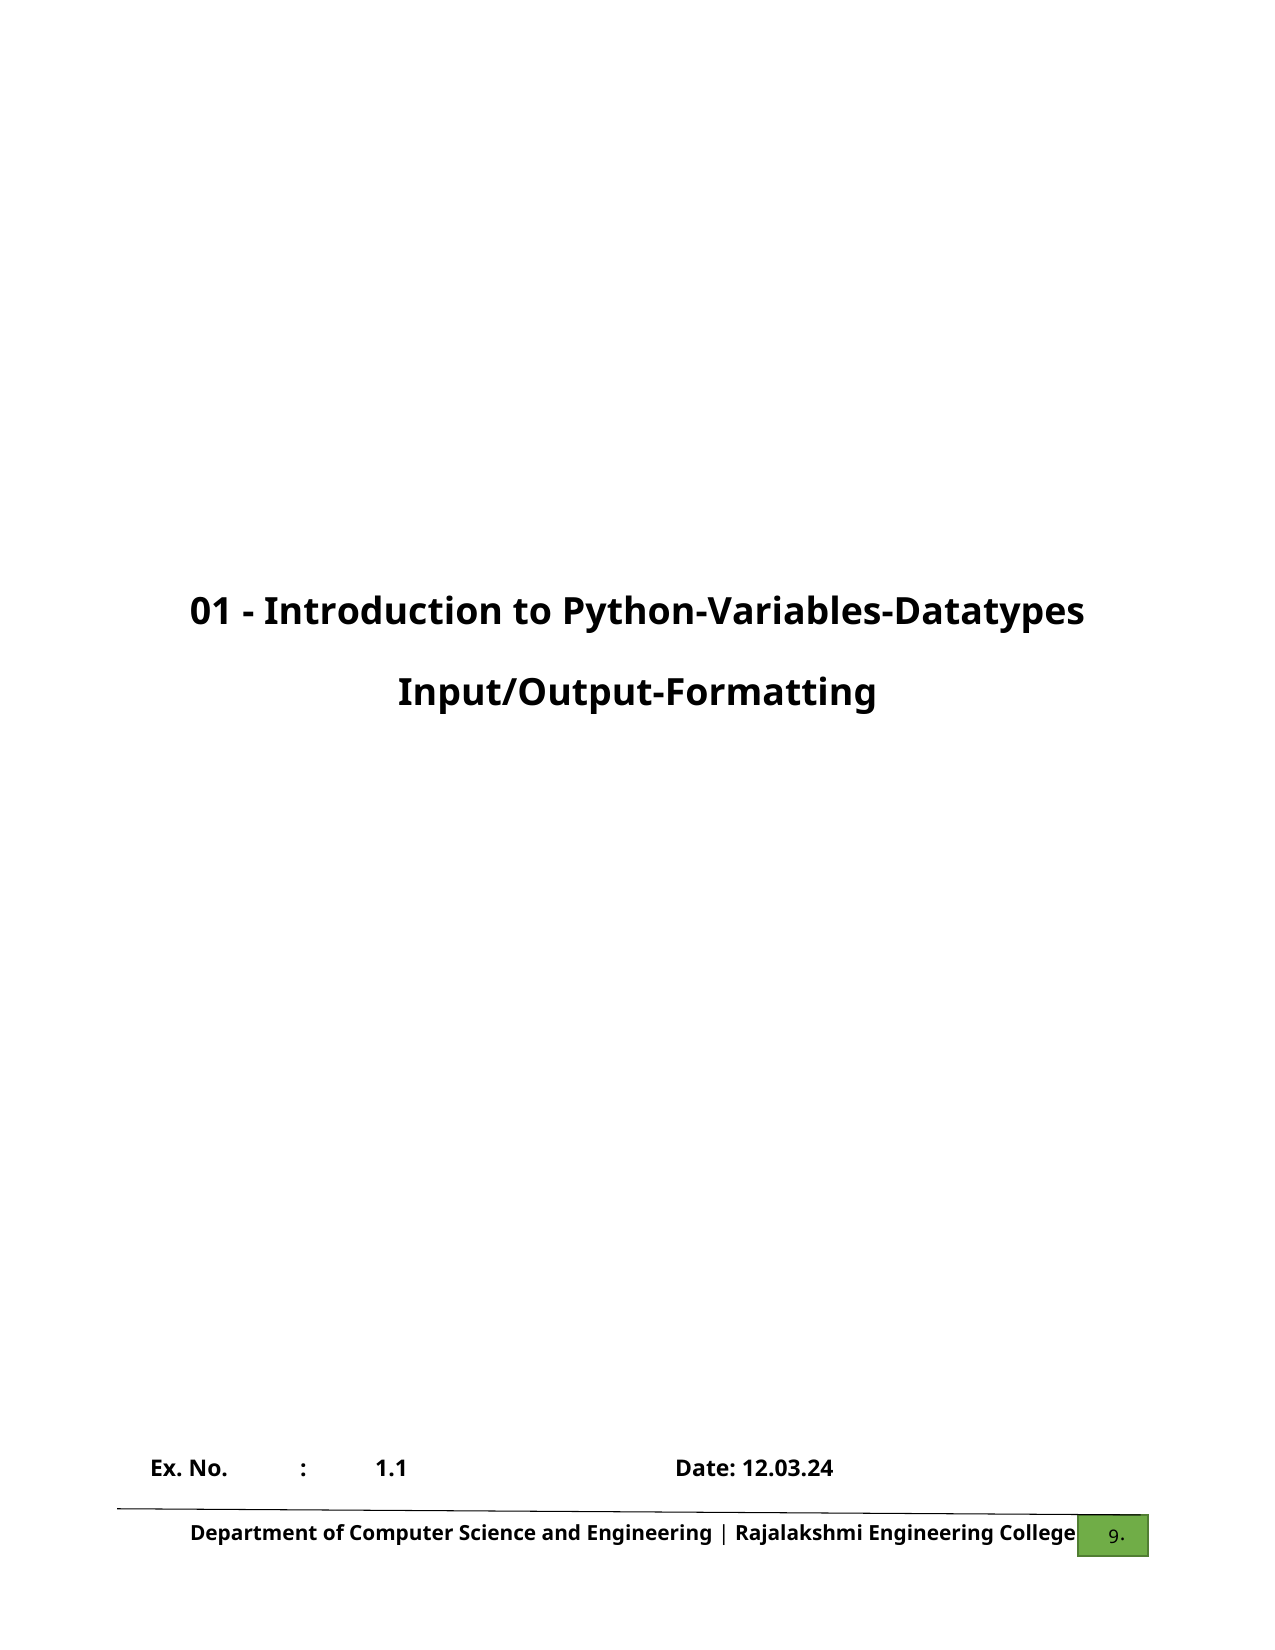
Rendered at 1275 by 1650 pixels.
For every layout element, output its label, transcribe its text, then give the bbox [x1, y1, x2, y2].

text 01 - Introduction to Python-Variables-Datatypes [150, 584, 1125, 636]
text Ex. No. : 1.1 Date: 12.03.24 [150, 1452, 1125, 1483]
text Input/Output-Formatting [150, 665, 1125, 716]
